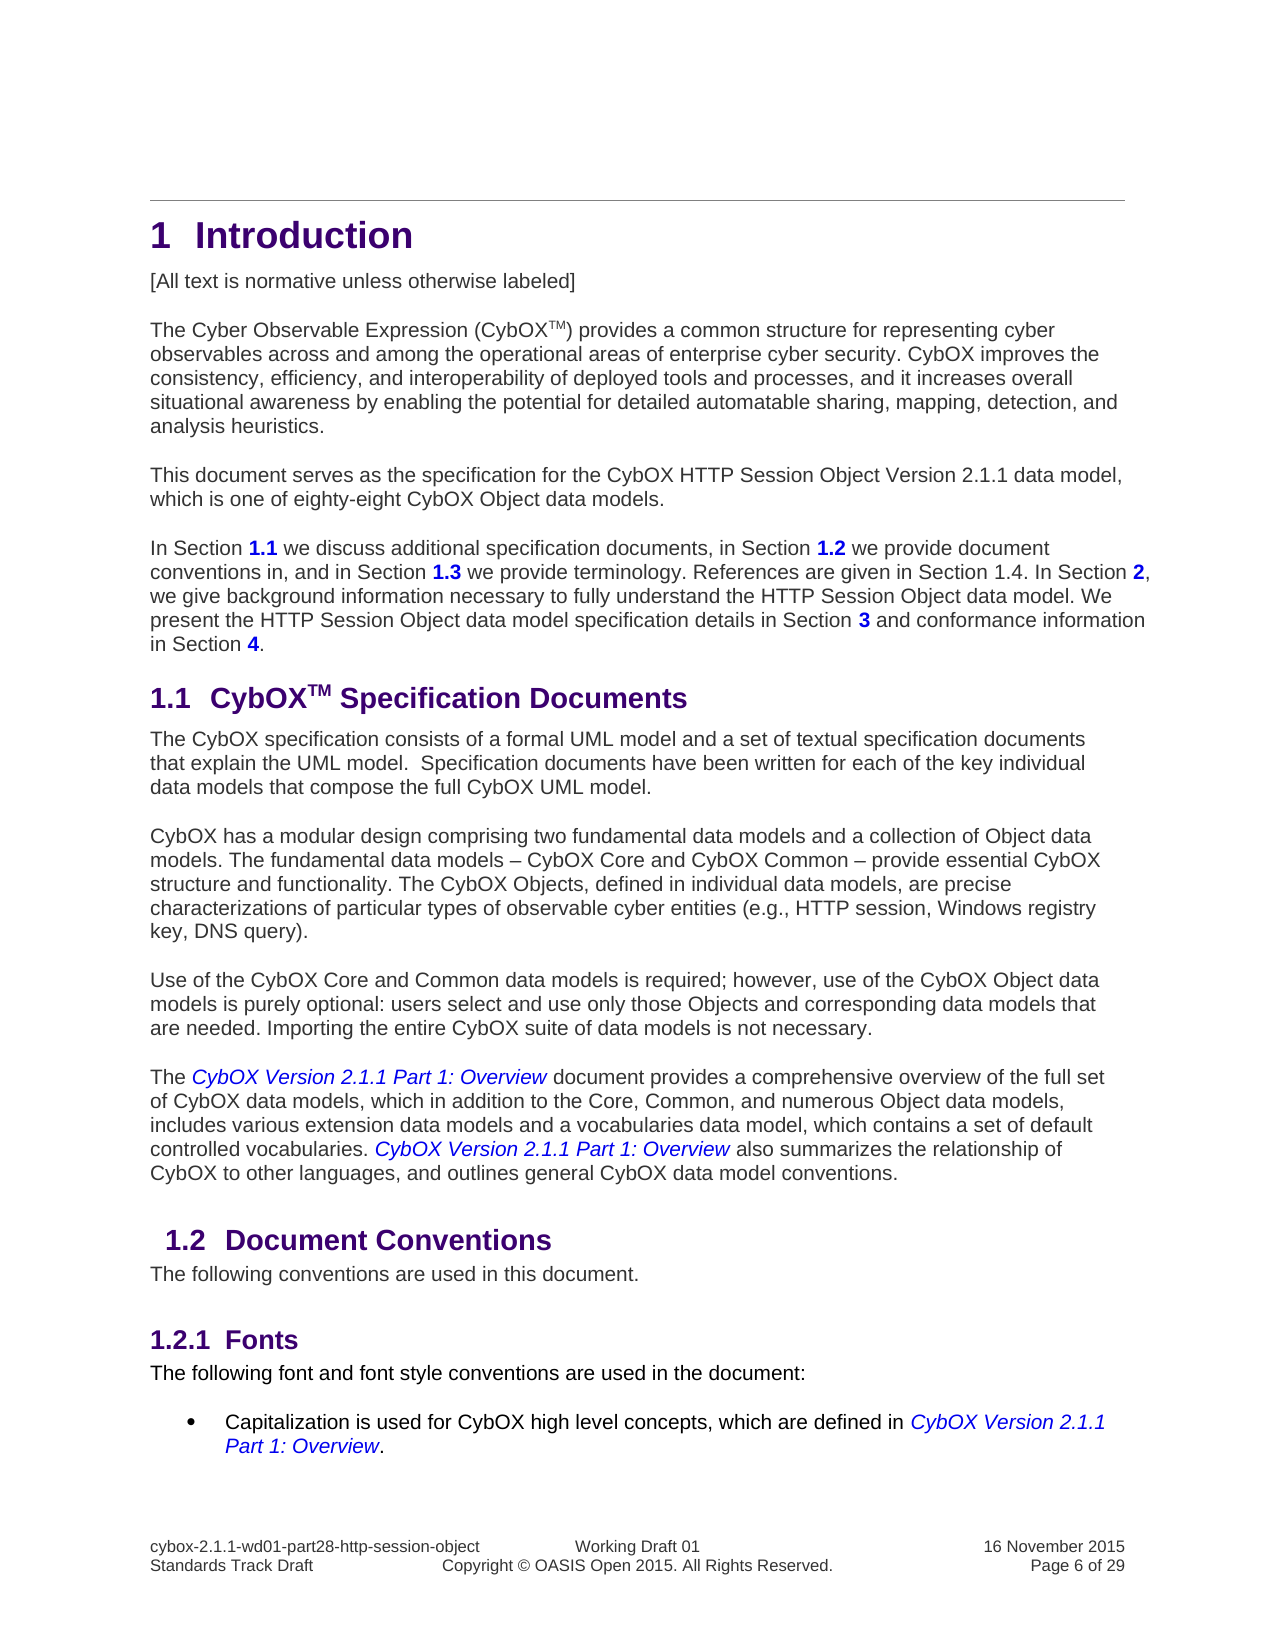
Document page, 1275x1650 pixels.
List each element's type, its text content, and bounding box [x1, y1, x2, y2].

subtitle Introduction [150, 201, 1125, 257]
subtitle Document Conventions [165, 1222, 1125, 1256]
text This document serves as the specification for the CybOX HTTP Session Object Version 2.1.1 data model, which is one of eighty-eight CybOX Object data models. [150, 463, 1153, 511]
list Capitalization is used for CybOX high level concepts, which are defined in CybOX Version 2.1.1 Part 1: Overview. [187, 1410, 1125, 1458]
subtitle Fonts [150, 1324, 1125, 1355]
text The following conventions are used in this document. [150, 1262, 1125, 1286]
text The CybOX Version 2.1.1 Part 1: Overview document provides a comprehensive overview of the full set of CybOX data models, which in addition to the Core, Common, and numerous Object data models, includes various extension data models and a vocabularies data model, which contains a set of default controlled vocabularies. CybOX Version 2.1.1 Part 1: Overview also summarizes the relationship of CybOX to other languages, and outlines general CybOX data model conventions. [150, 1065, 1125, 1185]
text [All text is normative unless otherwise labeled] [150, 269, 1153, 293]
subtitle CybOXTM Specification Documents [150, 681, 1125, 714]
text In Section 1.1 we discuss additional specification documents, in Section 1.2 we provide document conventions in, and in Section 1.3 we provide terminology. References are given in Section 1.4. In Section 2, we give background information necessary to fully understand the HTTP Session Object data model. We present the HTTP Session Object data model specification details in Section 3 and conformance information in Section 4. [150, 536, 1153, 656]
text The following font and font style conventions are used in the document: [150, 1361, 1125, 1385]
text Use of the CybOX Core and Common data models is required; however, use of the CybOX Object data models is purely optional: users select and use only those Objects and corresponding data models that are needed. Importing the entire CybOX suite of data models is not necessary. [150, 968, 1125, 1040]
text CybOX has a modular design comprising two fundamental data models and a collection of Object data models. The fundamental data models – CybOX Core and CybOX Common – provide essential CybOX structure and functionality. The CybOX Objects, defined in individual data models, are precise characterizations of particular types of observable cyber entities (e.g., HTTP session, Windows registry key, DNS query). [150, 823, 1125, 943]
text The CybOX specification consists of a formal UML model and a set of textual specification documents that explain the UML model. Specification documents have been written for each of the key individual data models that compose the full CybOX UML model. [150, 727, 1125, 798]
text The Cyber Observable Expression (CybOXTM) provides a common structure for representing cyber observables across and among the operational areas of enterprise cyber security. CybOX improves the consistency, efficiency, and interoperability of deployed tools and processes, and it increases overall situational awareness by enabling the potential for detailed automatable sharing, mapping, detection, and analysis heuristics. [150, 318, 1153, 438]
